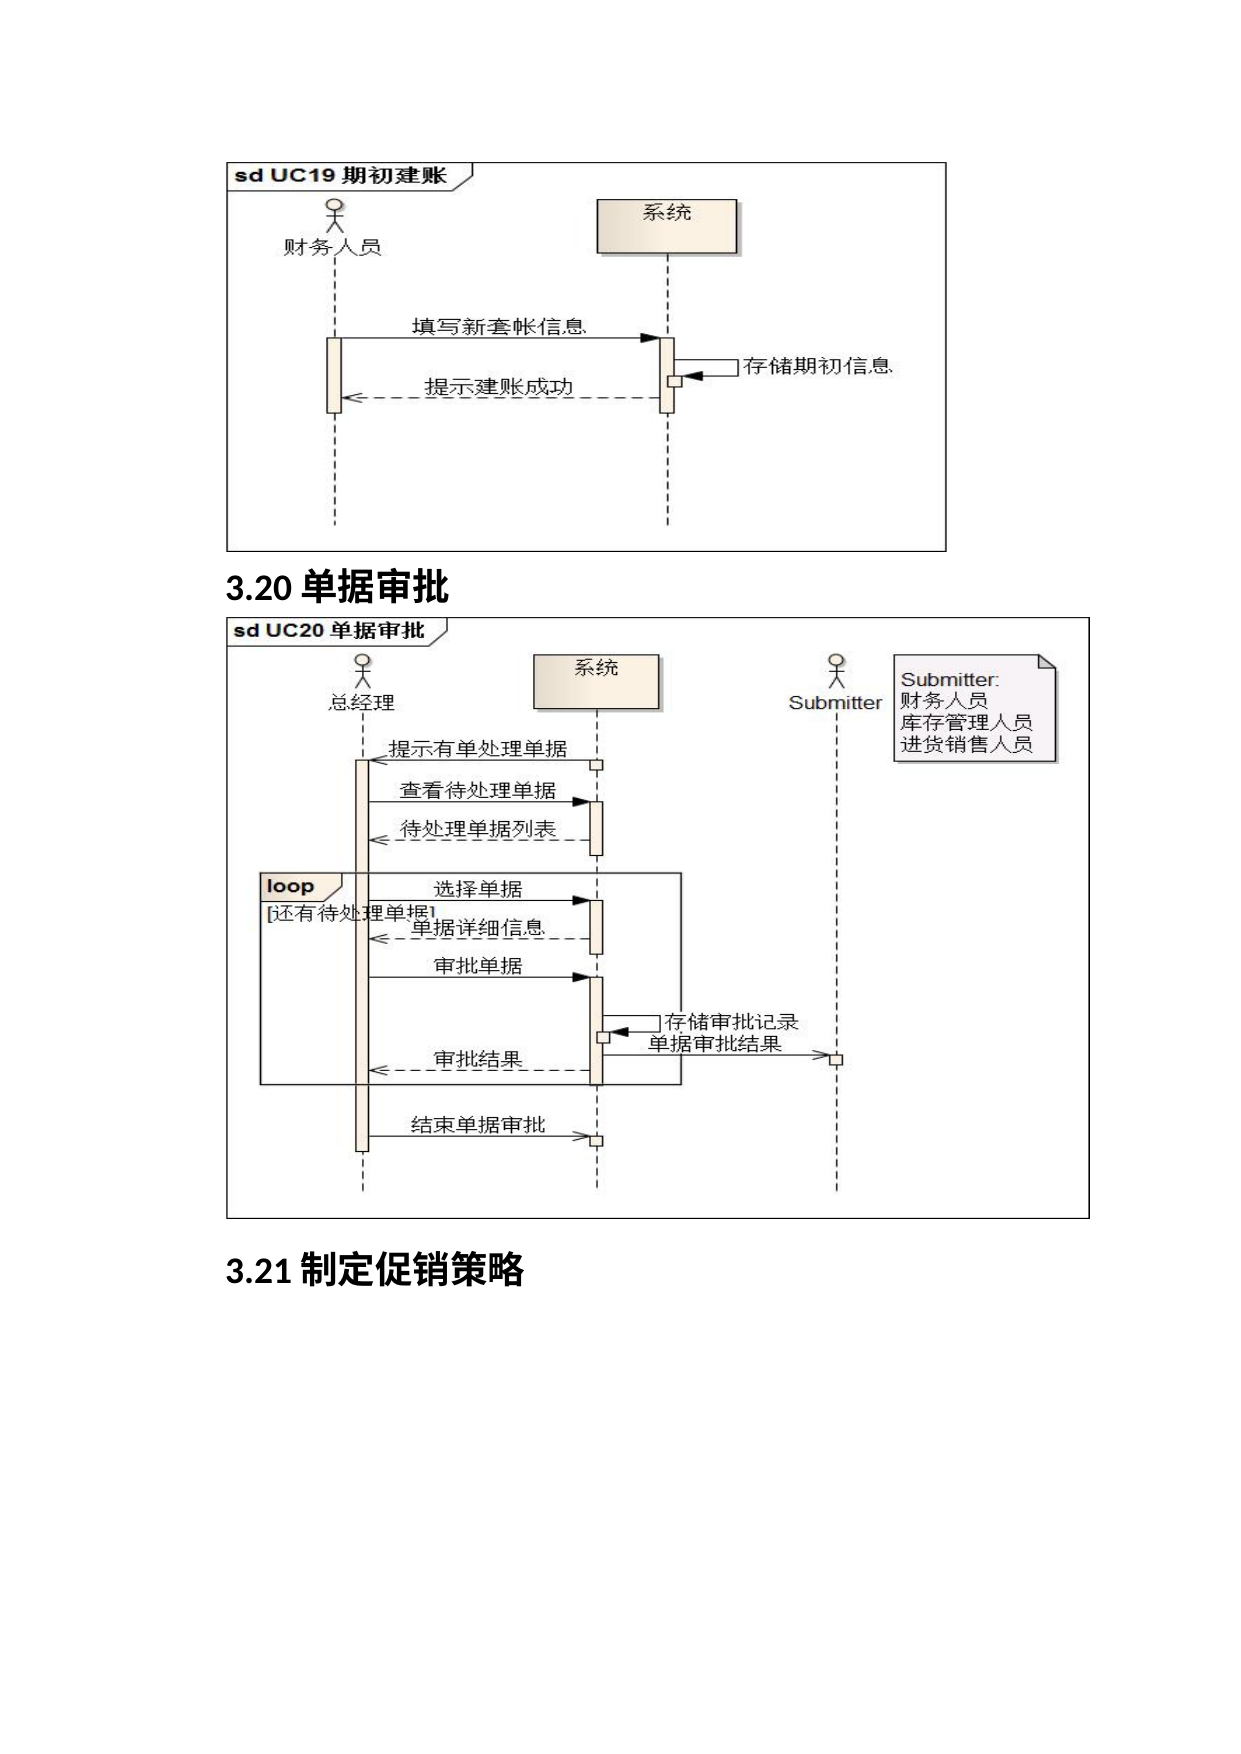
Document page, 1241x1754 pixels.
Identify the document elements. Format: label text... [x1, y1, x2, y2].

list 单据审批 [225, 552, 1053, 617]
list 制定促销策略 [225, 1234, 1053, 1299]
picture [225, 617, 1090, 1219]
picture [225, 162, 947, 552]
